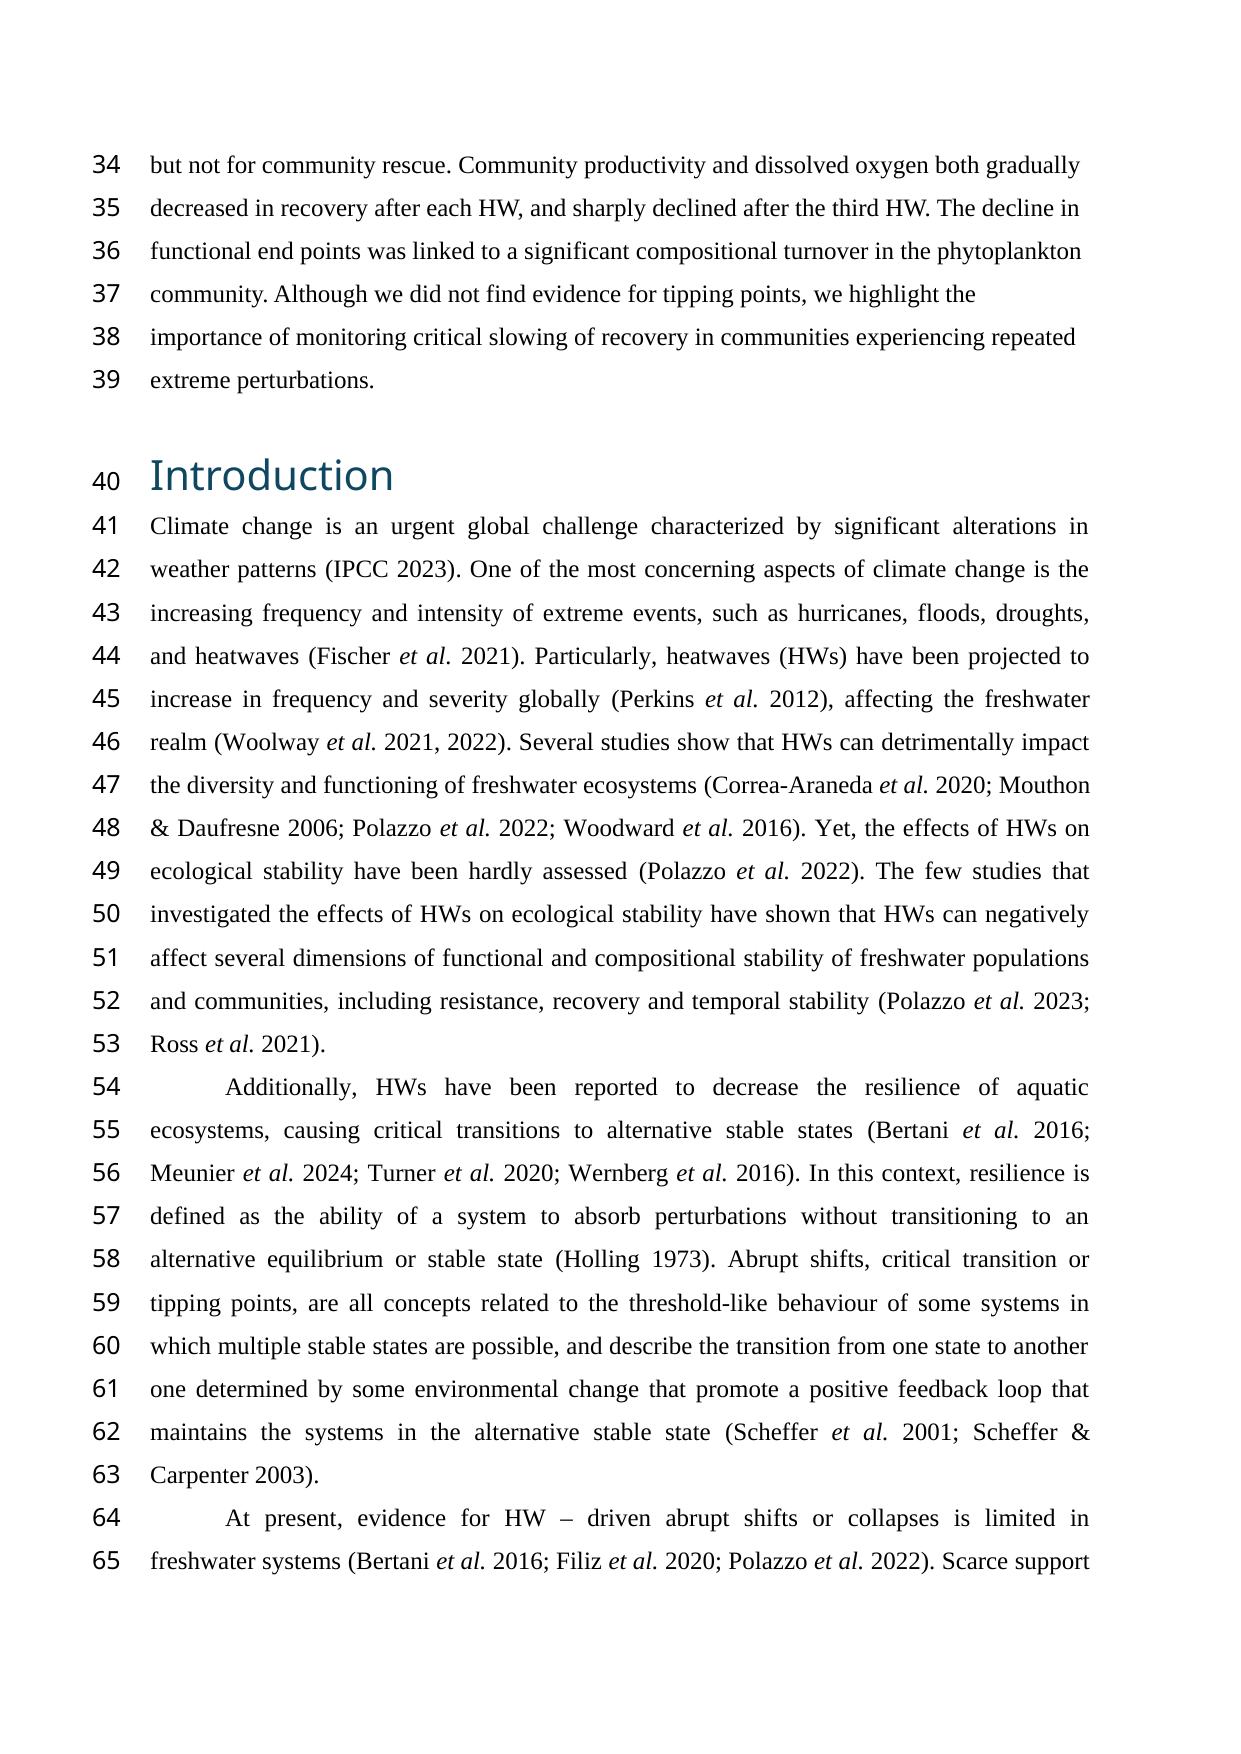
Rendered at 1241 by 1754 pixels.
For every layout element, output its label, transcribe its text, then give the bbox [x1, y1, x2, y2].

text Climate change is an urgent global challenge characterized by significant alterations in weather patterns (IPCC 2023). One of the most concerning aspects of climate change is the increasing frequency and intensity of extreme events, such as hurricanes, floods, droughts, and heatwaves (Fischer et al. 2021). Particularly, heatwaves (HWs) have been projected to increase in frequency and severity globally (Perkins et al. 2012), affecting the freshwater realm (Woolway et al. 2021, 2022). Several studies show that HWs can detrimentally impact the diversity and functioning of freshwater ecosystems (Correa-Araneda et al. 2020; Mouthon & Daufresne 2006; Polazzo et al. 2022; Woodward et al. 2016). Yet, the effects of HWs on ecological stability have been hardly assessed (Polazzo et al. 2022). The few studies that investigated the effects of HWs on ecological stability have shown that HWs can negatively affect several dimensions of functional and compositional stability of freshwater populations and communities, including resistance, recovery and temporal stability (Polazzo et al. 2023; Ross et al. 2021). [150, 511, 1090, 1058]
text Additionally, HWs have been reported to decrease the resilience of aquatic ecosystems, causing critical transitions to alternative stable states (Bertani et al. 2016; Meunier et al. 2024; Turner et al. 2020; Wernberg et al. 2016). In this context, resilience is defined as the ability of a system to absorb perturbations without transitioning to an alternative equilibrium or stable state (Holling 1973). Abrupt shifts, critical transition or tipping points, are all concepts related to the threshold-like behaviour of some systems in which multiple stable states are possible, and describe the transition from one state to another one determined by some environmental change that promote a positive feedback loop that maintains the systems in the alternative stable state (Scheffer et al. 2001; Scheffer & Carpenter 2003). [150, 1072, 1090, 1489]
subtitle Introduction [150, 446, 1090, 503]
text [150, 1503, 1090, 1575]
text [150, 150, 1090, 394]
